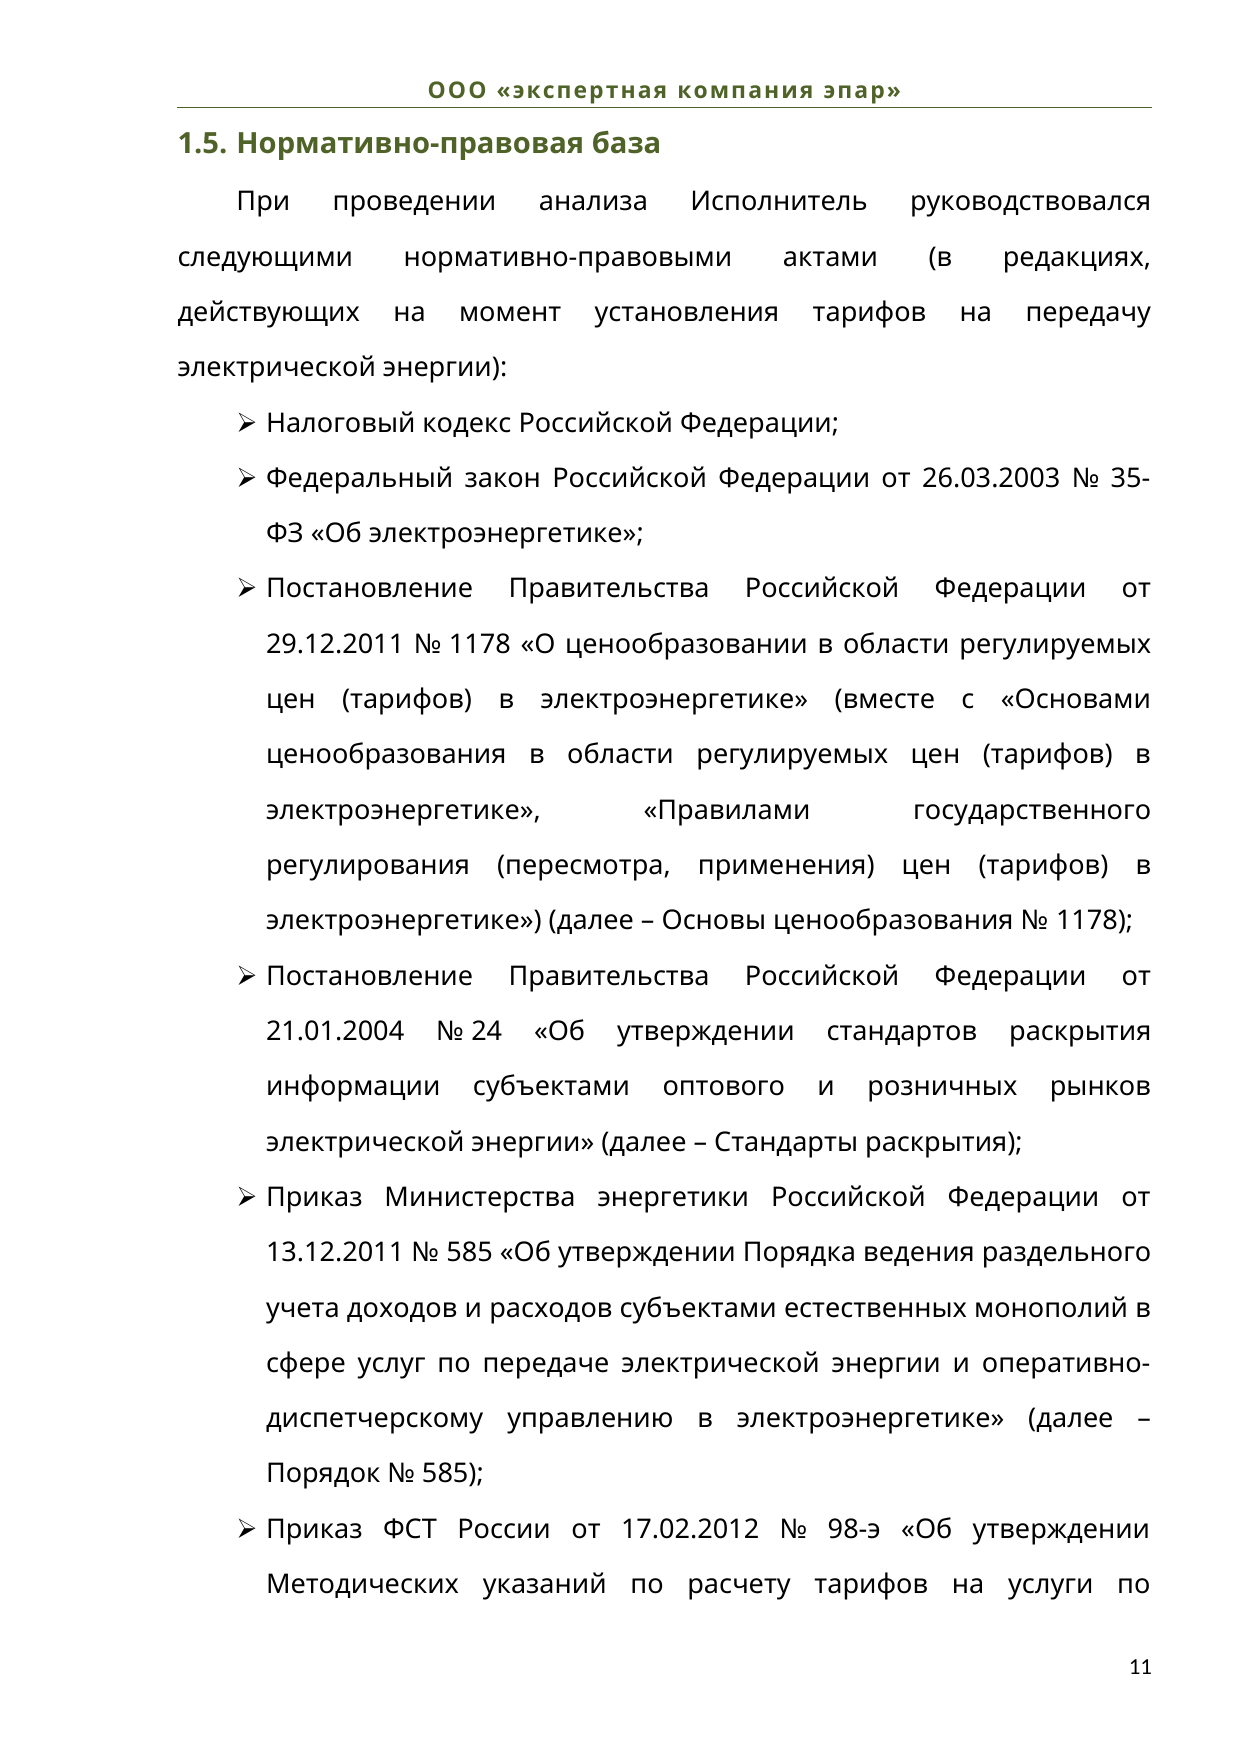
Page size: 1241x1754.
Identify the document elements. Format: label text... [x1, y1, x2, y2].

list Постановление Правительства Российской Федерации от 29.12.2011 № 1178 «О ценообразовании в области регулируемых цен (тарифов) в электроэнергетике» (вместе с «Основами ценообразования в области регулируемых цен (тарифов) в электроэнергетике», «Правилами государственного регулирования (пересмотра, применения) цен (тарифов) в электроэнергетике») (далее – Основы ценообразования № 1178); [236, 569, 1152, 938]
subtitle Нормативно-правовая база [177, 122, 1152, 162]
list Федеральный закон Российской Федерации от 26.03.2003 № 35-ФЗ «Об электроэнергетике»; [236, 458, 1152, 551]
text При проведении анализа Исполнитель руководствовался следующими нормативно-правовыми актами (в редакциях, действующих на момент установления тарифов на передачу электрической энергии): [177, 182, 1152, 384]
list Приказ Министерства энергетики Российской Федерации от 13.12.2011 № 585 «Об утверждении Порядка ведения раздельного учета доходов и расходов субъектами естественных монополий в сфере услуг по передаче электрической энергии и оперативно-диспетчерскому управлению в электроэнергетике» (далее – Порядок № 585); [236, 1177, 1152, 1491]
list Постановление Правительства Российской Федерации от 21.01.2004 № 24 «Об утверждении стандартов раскрытия информации субъектами оптового и розничных рынков электрической энергии» (далее – Стандарты раскрытия); [236, 956, 1152, 1159]
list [236, 1509, 1152, 1601]
list Налоговый кодекс Российской Федерации; [236, 403, 1152, 440]
